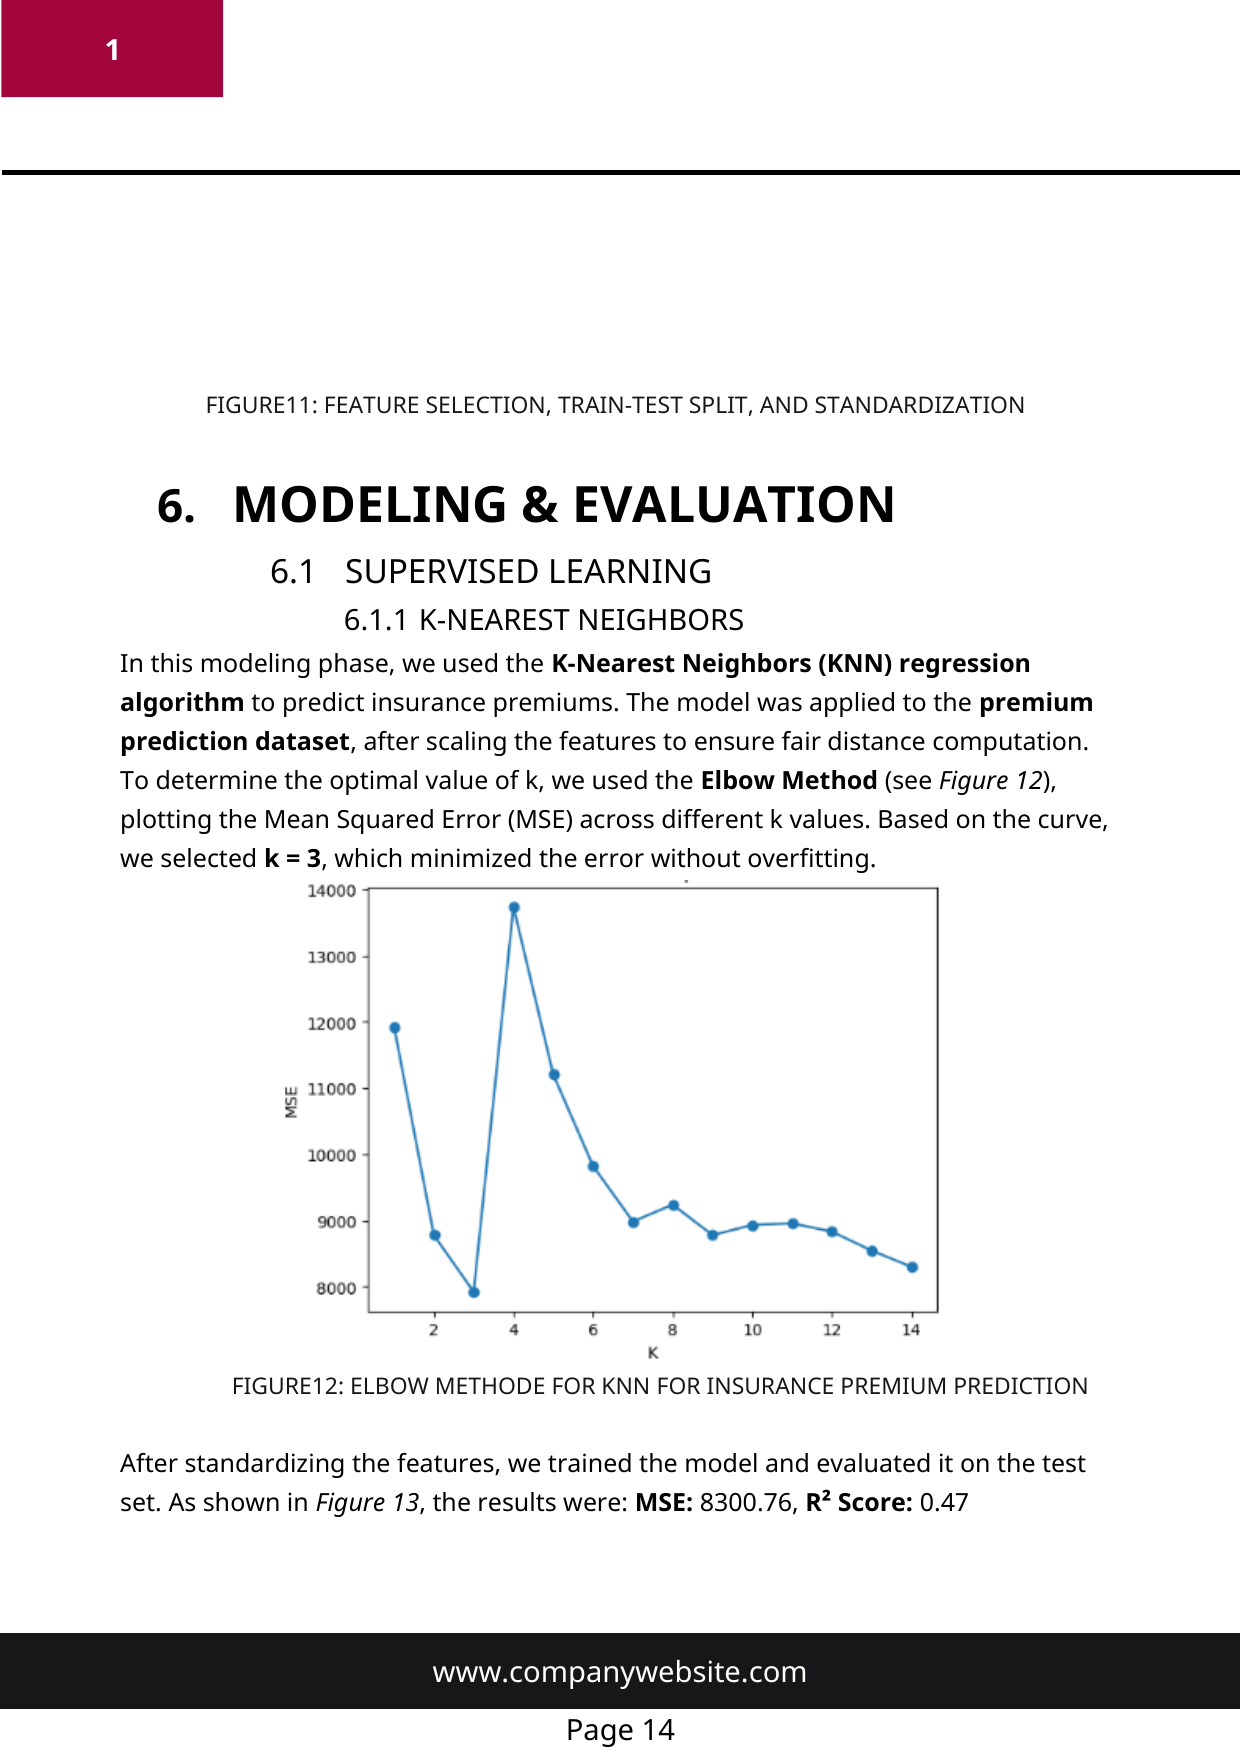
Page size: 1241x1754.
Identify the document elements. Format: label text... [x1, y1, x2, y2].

picture [285, 880, 956, 1362]
list SUPERVISED LEARNING [270, 547, 1120, 593]
list After standardizing the features, we trained the model and evaluated it on the test set. As shown in Figure 13, the results were: MSE: 8300.76, R² Score: 0.47 [120, 1407, 1120, 1519]
subtitle MODELING & EVALUATION [157, 469, 1120, 537]
list In this modeling phase, we used the K-Nearest Neighbors (KNN) regression algorithm to predict insurance premiums. The model was applied to the premium prediction dataset, after scaling the features to ensure fair distance computation. To determine the optimal value of k, we used the Elbow Method (see Figure 12), plotting the Mean Squared Error (MSE) across different k values. Based on the curve, we selected k = 3, which minimized the error without overfitting. [120, 645, 1120, 875]
list K-NEAREST NEIGHBORS [344, 600, 1120, 639]
